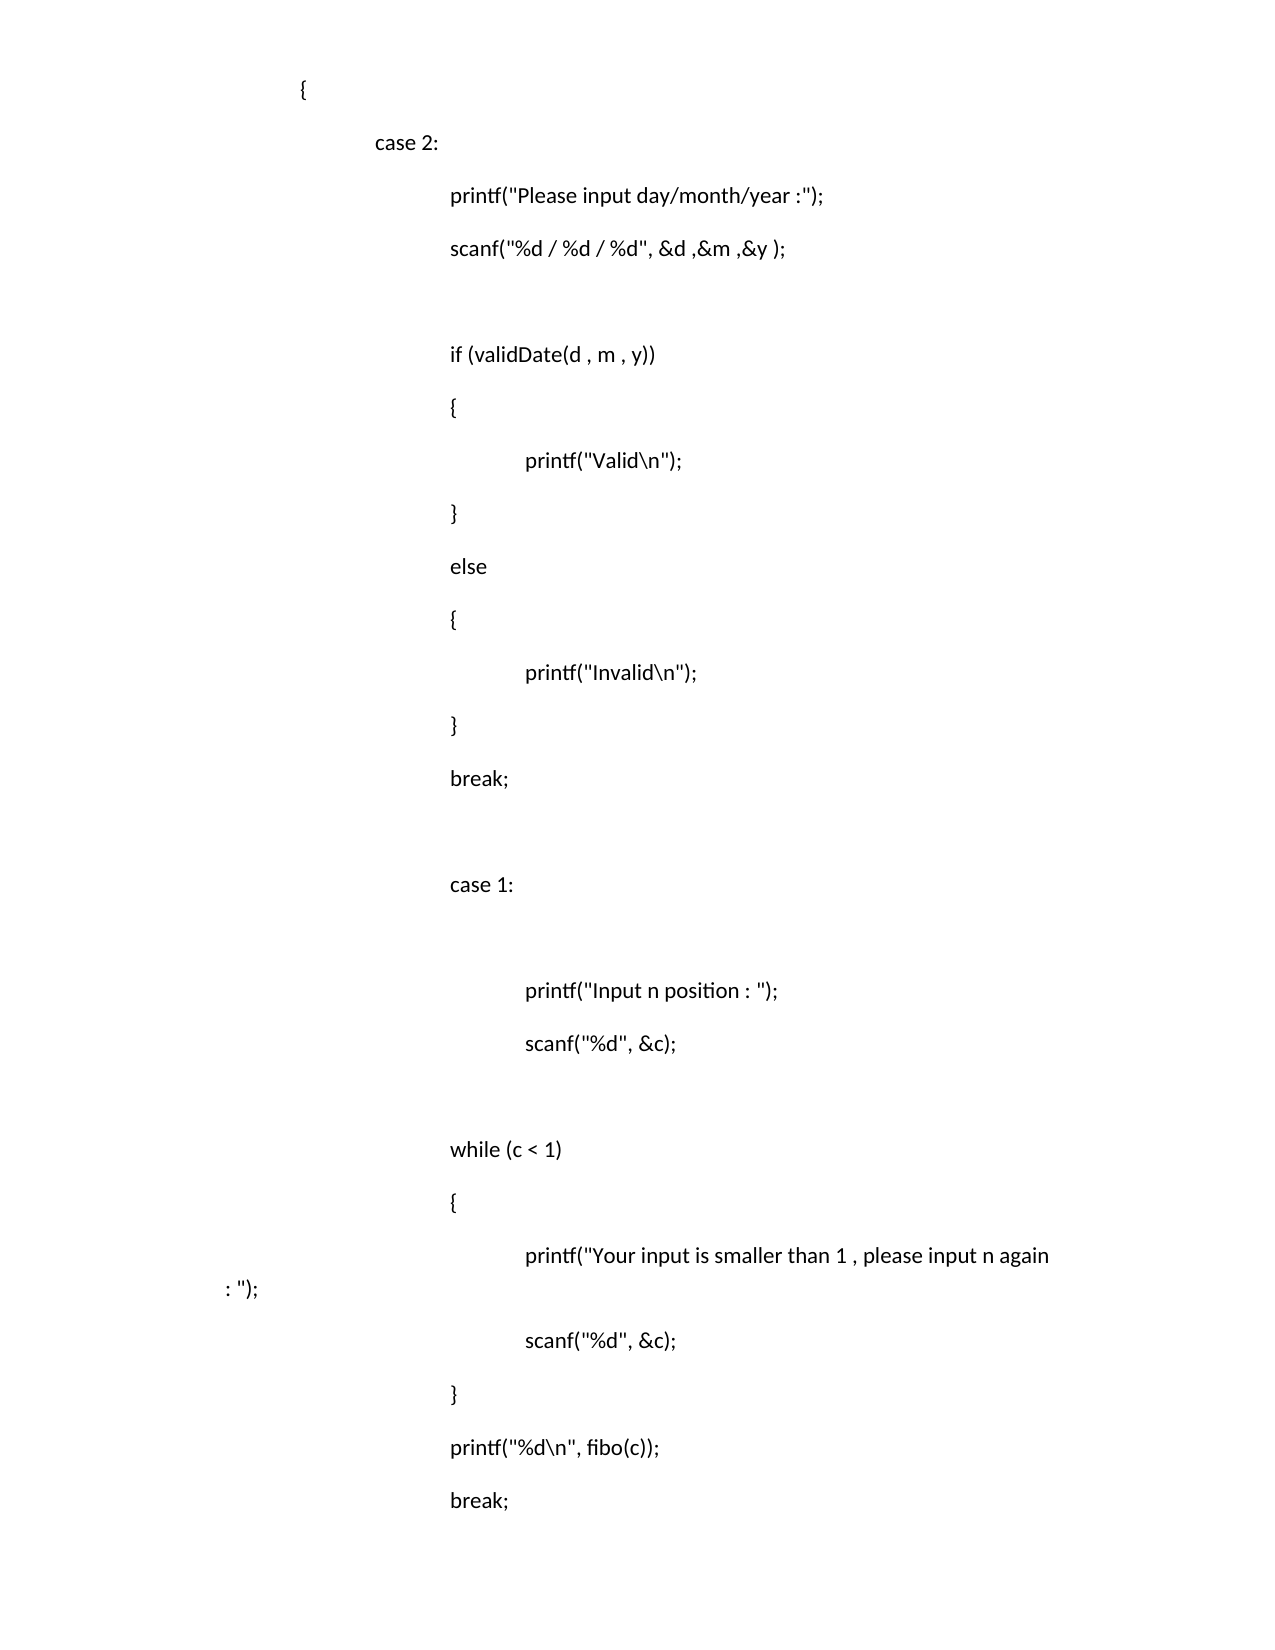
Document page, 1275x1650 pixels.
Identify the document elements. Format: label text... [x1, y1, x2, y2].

text scanf("%d / %d / %d", &d ,&m ,&y ); [150, 234, 1125, 262]
text break; [150, 1486, 1125, 1514]
text printf("Please input day/month/year :"); [150, 181, 1125, 209]
text while (c < 1) [150, 1135, 1125, 1163]
text case 2: [150, 128, 1125, 156]
text scanf("%d", &c); [150, 1327, 1125, 1355]
text case 1: [150, 870, 1125, 898]
text } [150, 499, 1125, 527]
text scanf("%d", &c); [150, 1029, 1125, 1057]
text break; [150, 764, 1125, 792]
text { [150, 393, 1125, 421]
text printf("Invalid\n"); [150, 658, 1125, 686]
text printf("%d\n", fibo(c)); [150, 1433, 1125, 1461]
text printf("Input n position : "); [150, 976, 1125, 1004]
text { [150, 1188, 1125, 1216]
text } [150, 711, 1125, 739]
text printf("Your input is smaller than 1 , please input n again : "); [150, 1241, 1125, 1302]
text printf("Valid\n"); [150, 446, 1125, 474]
text else [150, 552, 1125, 580]
text if (validDate(d , m , y)) [150, 340, 1125, 368]
text } [150, 1380, 1125, 1408]
text { [150, 75, 1125, 103]
text { [150, 605, 1125, 633]
